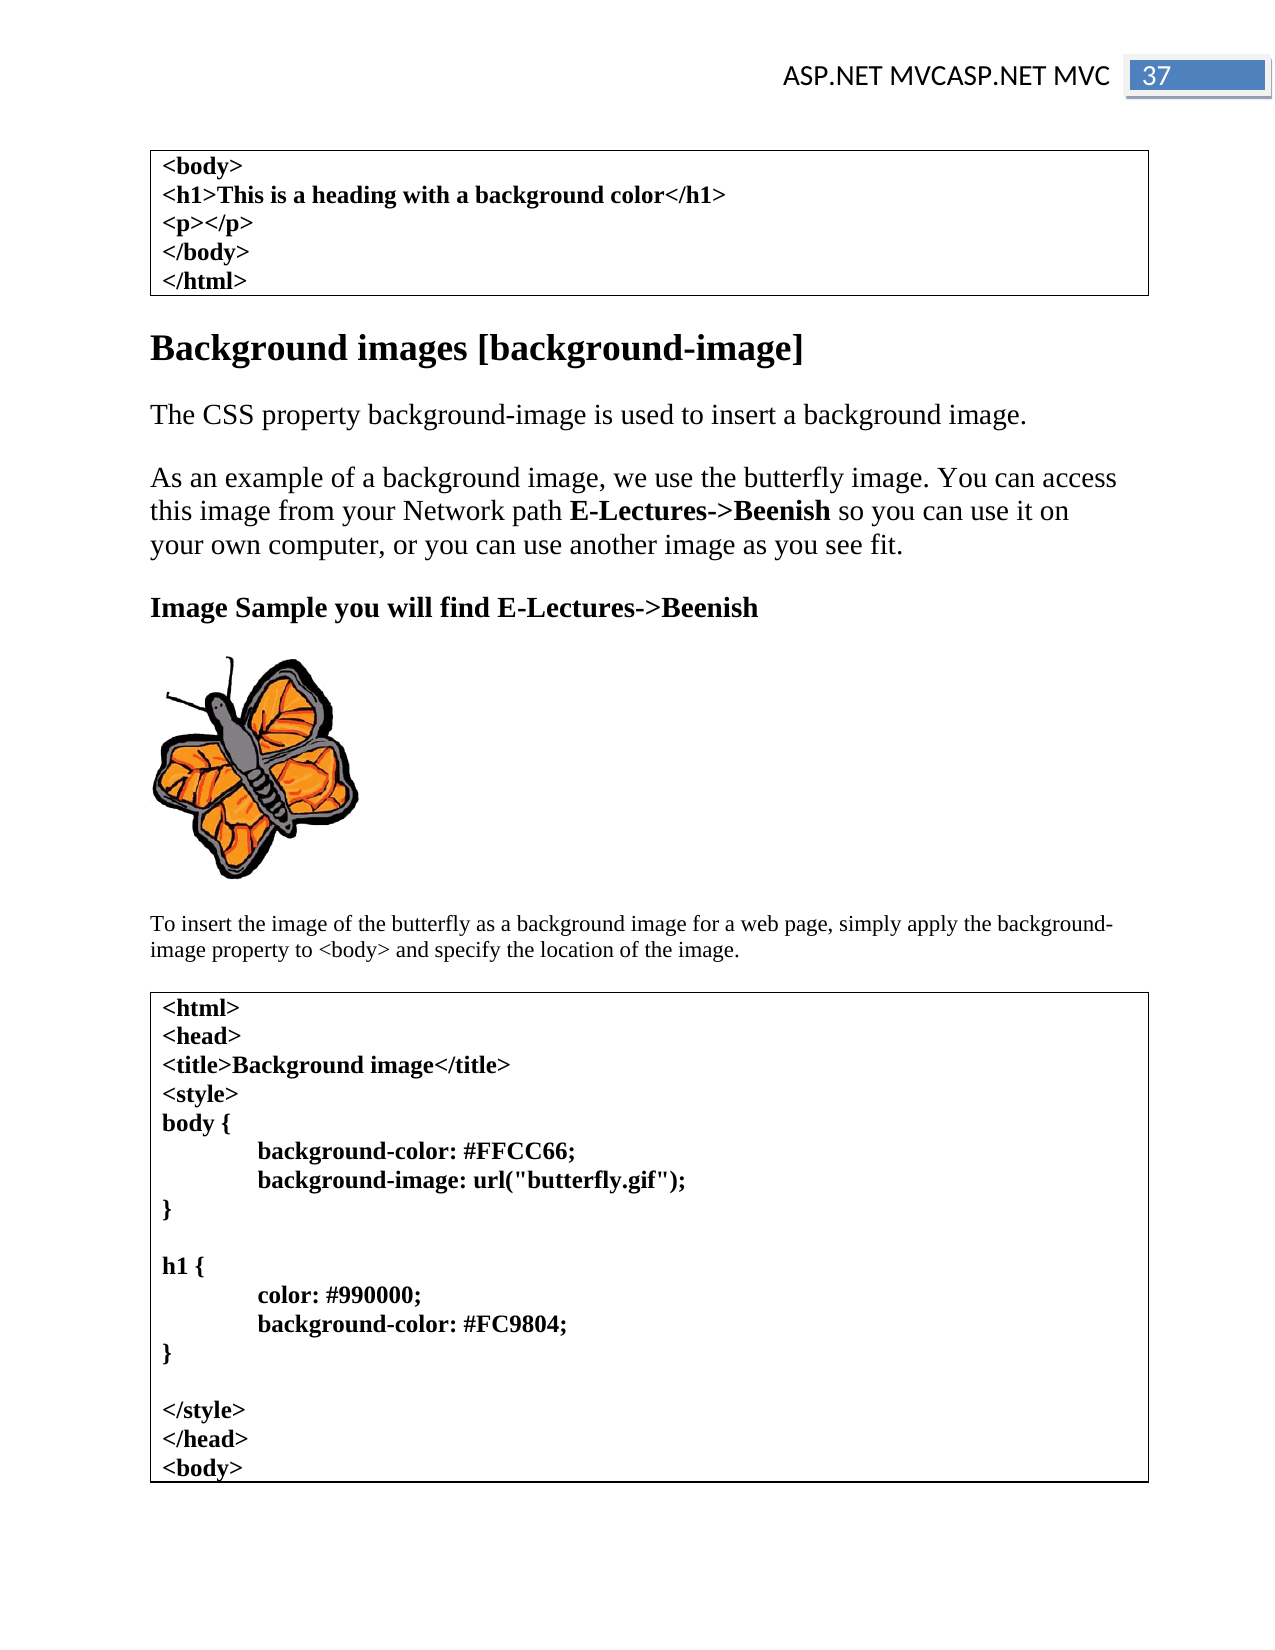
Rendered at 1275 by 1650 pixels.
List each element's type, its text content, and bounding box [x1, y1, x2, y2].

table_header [151, 151, 1148, 295]
text As an example of a background image, we use the butterfly image. You can access this image from your Network path E-Lectures->Beenish so you can use it on your own computer, or you can use another image as you see fit. [150, 460, 1125, 561]
text The CSS property background-image is used to insert a background image. [150, 397, 1125, 431]
text Image Sample you will find E-Lectures->Beenish [150, 590, 1125, 623]
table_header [151, 993, 1148, 1481]
subtitle Background images [background-image] [150, 325, 1125, 368]
picture [150, 652, 361, 881]
text To insert the image of the butterfly as a background image for a web page, simply apply the background-image property to <body> and specify the location of the image. [150, 910, 1125, 962]
